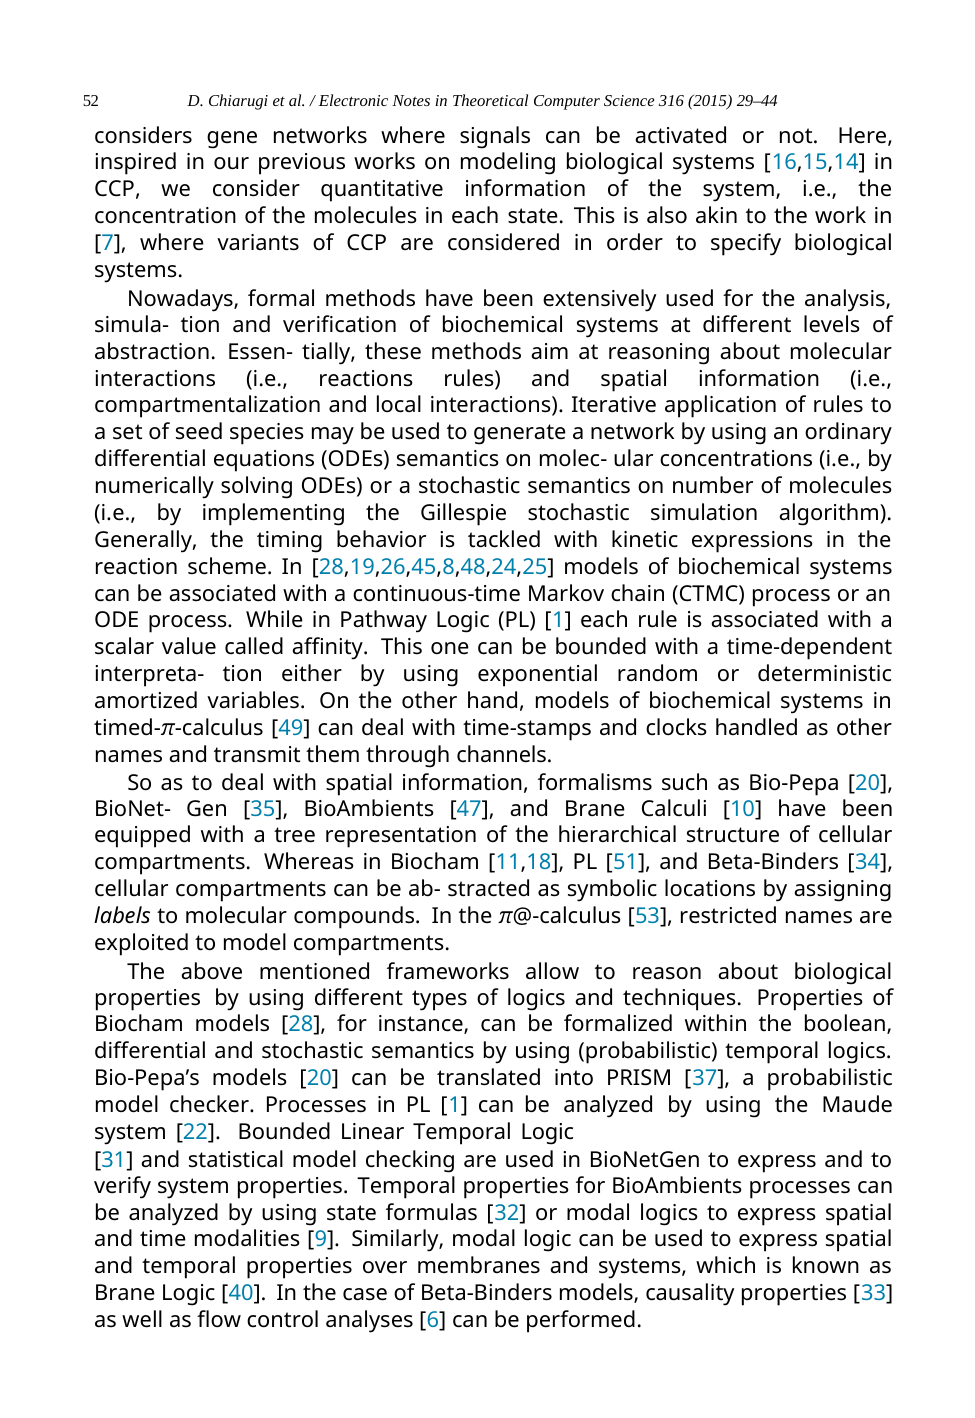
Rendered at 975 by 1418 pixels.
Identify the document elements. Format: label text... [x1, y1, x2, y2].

text Nowadays, formal methods have been extensively used for the analysis, simula- tion and verification of biochemical systems at different levels of abstraction. Essen- tially, these methods aim at reasoning about molecular interactions (i.e., reactions rules) and spatial information (i.e., compartmentalization and local interactions). Iterative application of rules to a set of seed species may be used to generate a network by using an ordinary differential equations (ODEs) semantics on molec- ular concentrations (i.e., by numerically solving ODEs) or a stochastic semantics on number of molecules (i.e., by implementing the Gillespie stochastic simulation algorithm). Generally, the timing behavior is tackled with kinetic expressions in the reaction scheme. In [28,19,26,45,8,48,24,25] models of biochemical systems can be associated with a continuous-time Markov chain (CTMC) process or an ODE process. While in Pathway Logic (PL) [1] each rule is associated with a scalar value called affinity. This one can be bounded with a time-dependent interpreta- tion either by using exponential random or deterministic amortized variables. On the other hand, models of biochemical systems in timed-π-calculus [49] can deal with time-stamps and clocks handled as other names and transmit them through channels. [94, 285, 893, 769]
text So as to deal with spatial information, formalisms such as Bio-Pepa [20], BioNet- Gen [35], BioAmbients [47], and Brane Calculi [10] have been equipped with a tree representation of the hierarchical structure of cellular compartments. Whereas in Biocham [11,18], PL [51], and Beta-Binders [34], cellular compartments can be ab- stracted as symbolic locations by assigning labels to molecular compounds. In the π@-calculus [53], restricted names are exploited to model compartments. [94, 769, 893, 957]
text considers gene networks where signals can be activated or not. Here, inspired in our previous works on modeling biological systems [16,15,14] in CCP, we consider quantitative information of the system, i.e., the concentration of the molecules in each state. This is also akin to the work in [7], where variants of CCP are considered in order to specify biological systems. [94, 122, 893, 284]
text [31] and statistical model checking are used in BioNetGen to express and to verify system properties. Temporal properties for BioAmbients processes can be analyzed by using state formulas [32] or modal logics to express spatial and time modalities [9]. Similarly, modal logic can be used to express spatial and temporal properties over membranes and systems, which is known as Brane Logic [40]. In the case of Beta-Binders models, causality properties [33] as well as flow control analyses [6] can be performed. [94, 1146, 893, 1334]
text The above mentioned frameworks allow to reason about biological properties by using different types of logics and techniques. Properties of Biocham models [28], for instance, can be formalized within the boolean, differential and stochastic semantics by using (probabilistic) temporal logics. Bio-Pepa’s models [20] can be translated into PRISM [37], a probabilistic model checker. Processes in PL [1] can be analyzed by using the Maude system [22]. Bounded Linear Temporal Logic [94, 958, 893, 1146]
